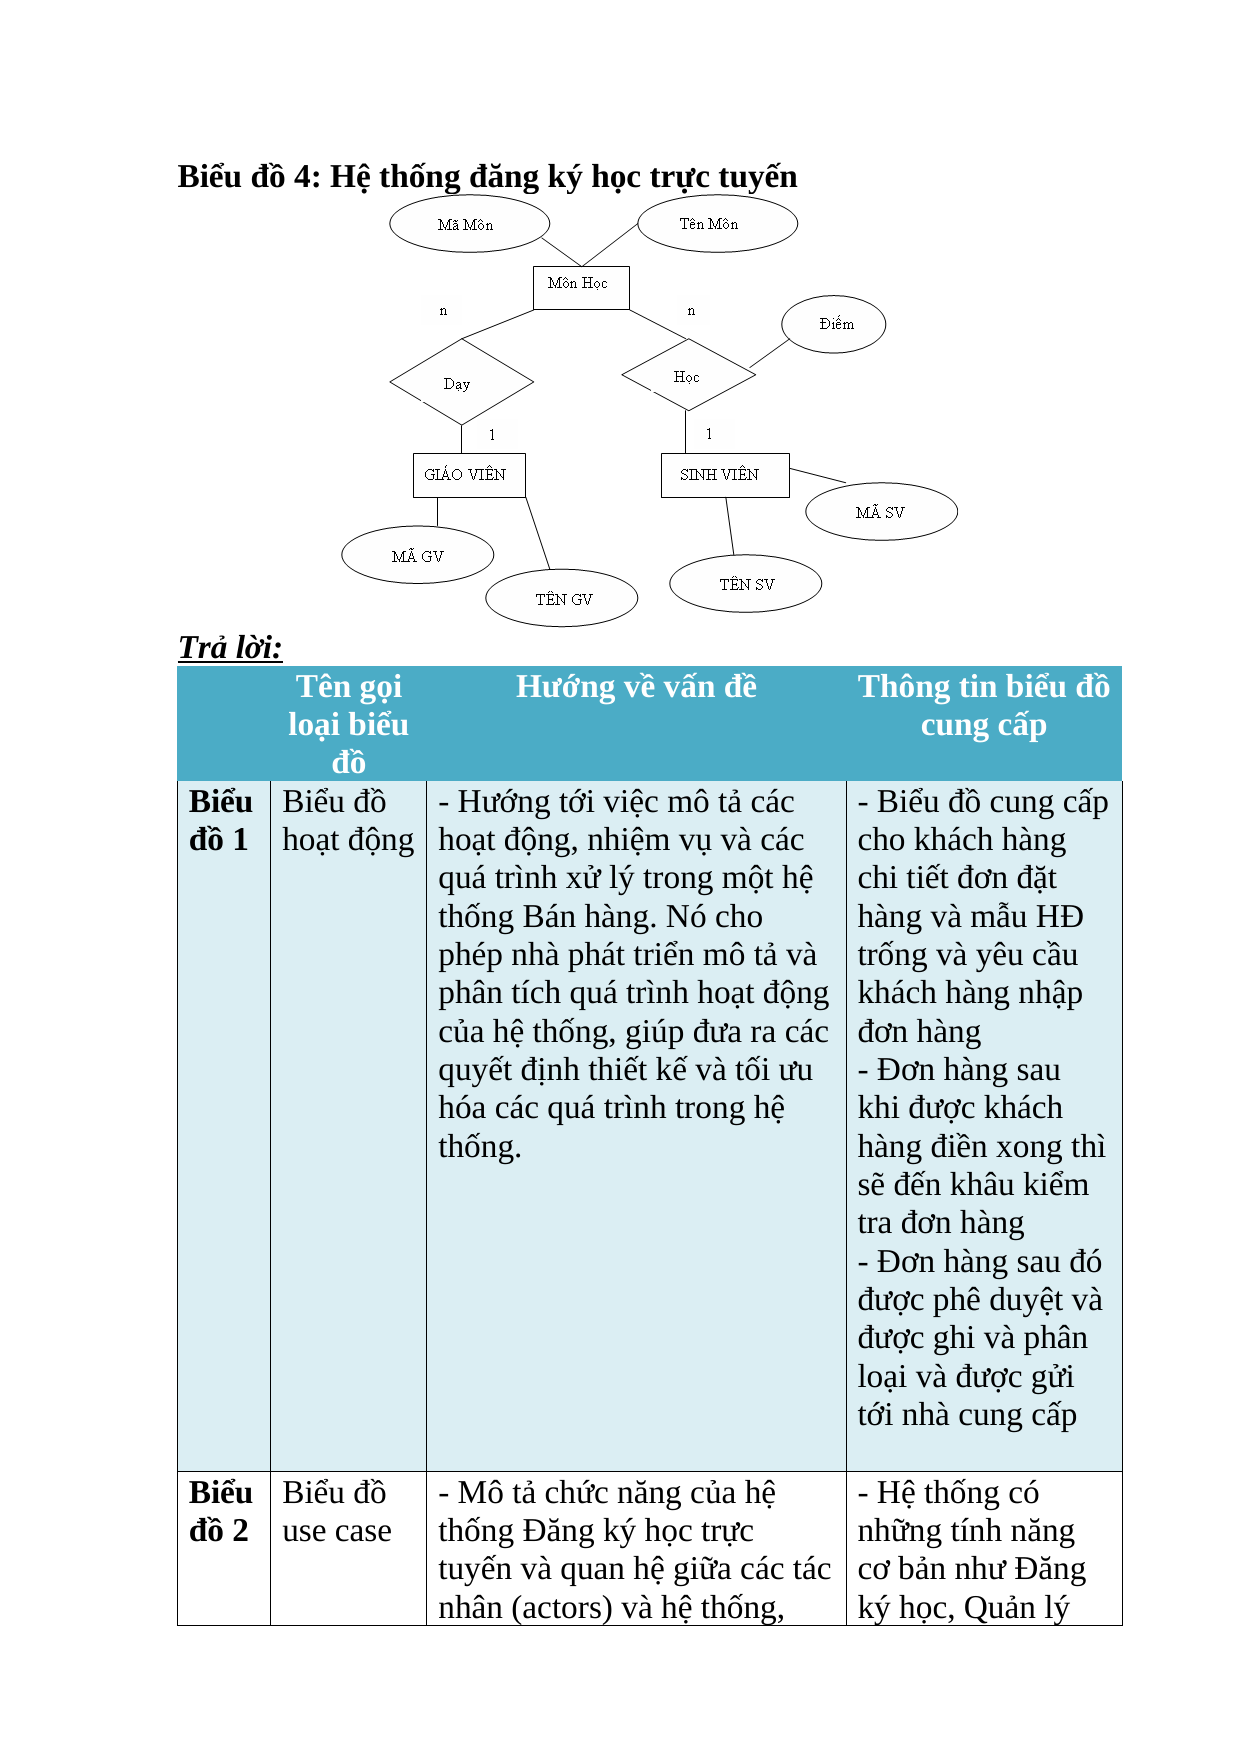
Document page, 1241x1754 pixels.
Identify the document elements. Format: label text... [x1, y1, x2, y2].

table_header Hướng về vấn đề [427, 666, 846, 781]
table_header [177, 666, 271, 781]
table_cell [847, 1472, 1122, 1625]
picture [341, 194, 959, 628]
text Trả lời: [177, 628, 1122, 666]
table_header Tên gọi loại biểu đồ [271, 666, 427, 781]
table_cell Biểu đồ use case [271, 1472, 426, 1625]
table_cell - Hướng tới việc mô tả các hoạt động, nhiệm vụ và các quá trình xử lý trong một hệ thống Bán hàng. Nó cho phép nhà phát triển mô tả và phân tích quá trình hoạt động của hệ thống, giúp đưa ra các quyết định thiết kế và tối ưu hóa các quá trình trong hệ thống. [427, 781, 846, 1471]
table_cell Biểu đồ hoạt động [271, 781, 426, 1471]
text Biểu đồ 4: Hệ thống đăng ký học trực tuyến [177, 156, 1122, 195]
table_header Thông tin biểu đồ cung cấp [846, 666, 1122, 781]
table_cell Biểu đồ 1 [178, 781, 270, 1471]
table_cell - Biểu đồ cung cấp cho khách hàng chi tiết đơn đặt hàng và mẫu HĐ trống và yêu cầu khách hàng nhập đơn hàng - Đơn hàng sau khi được khách hàng điền xong thì sẽ đến khâu kiểm tra đơn hàng - Đơn hàng sau đó được phê duyệt và được ghi và phân loại và được gửi tới nhà cung cấp [847, 781, 1122, 1471]
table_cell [427, 1472, 846, 1625]
table_cell Biểu đồ 2 [178, 1472, 270, 1625]
